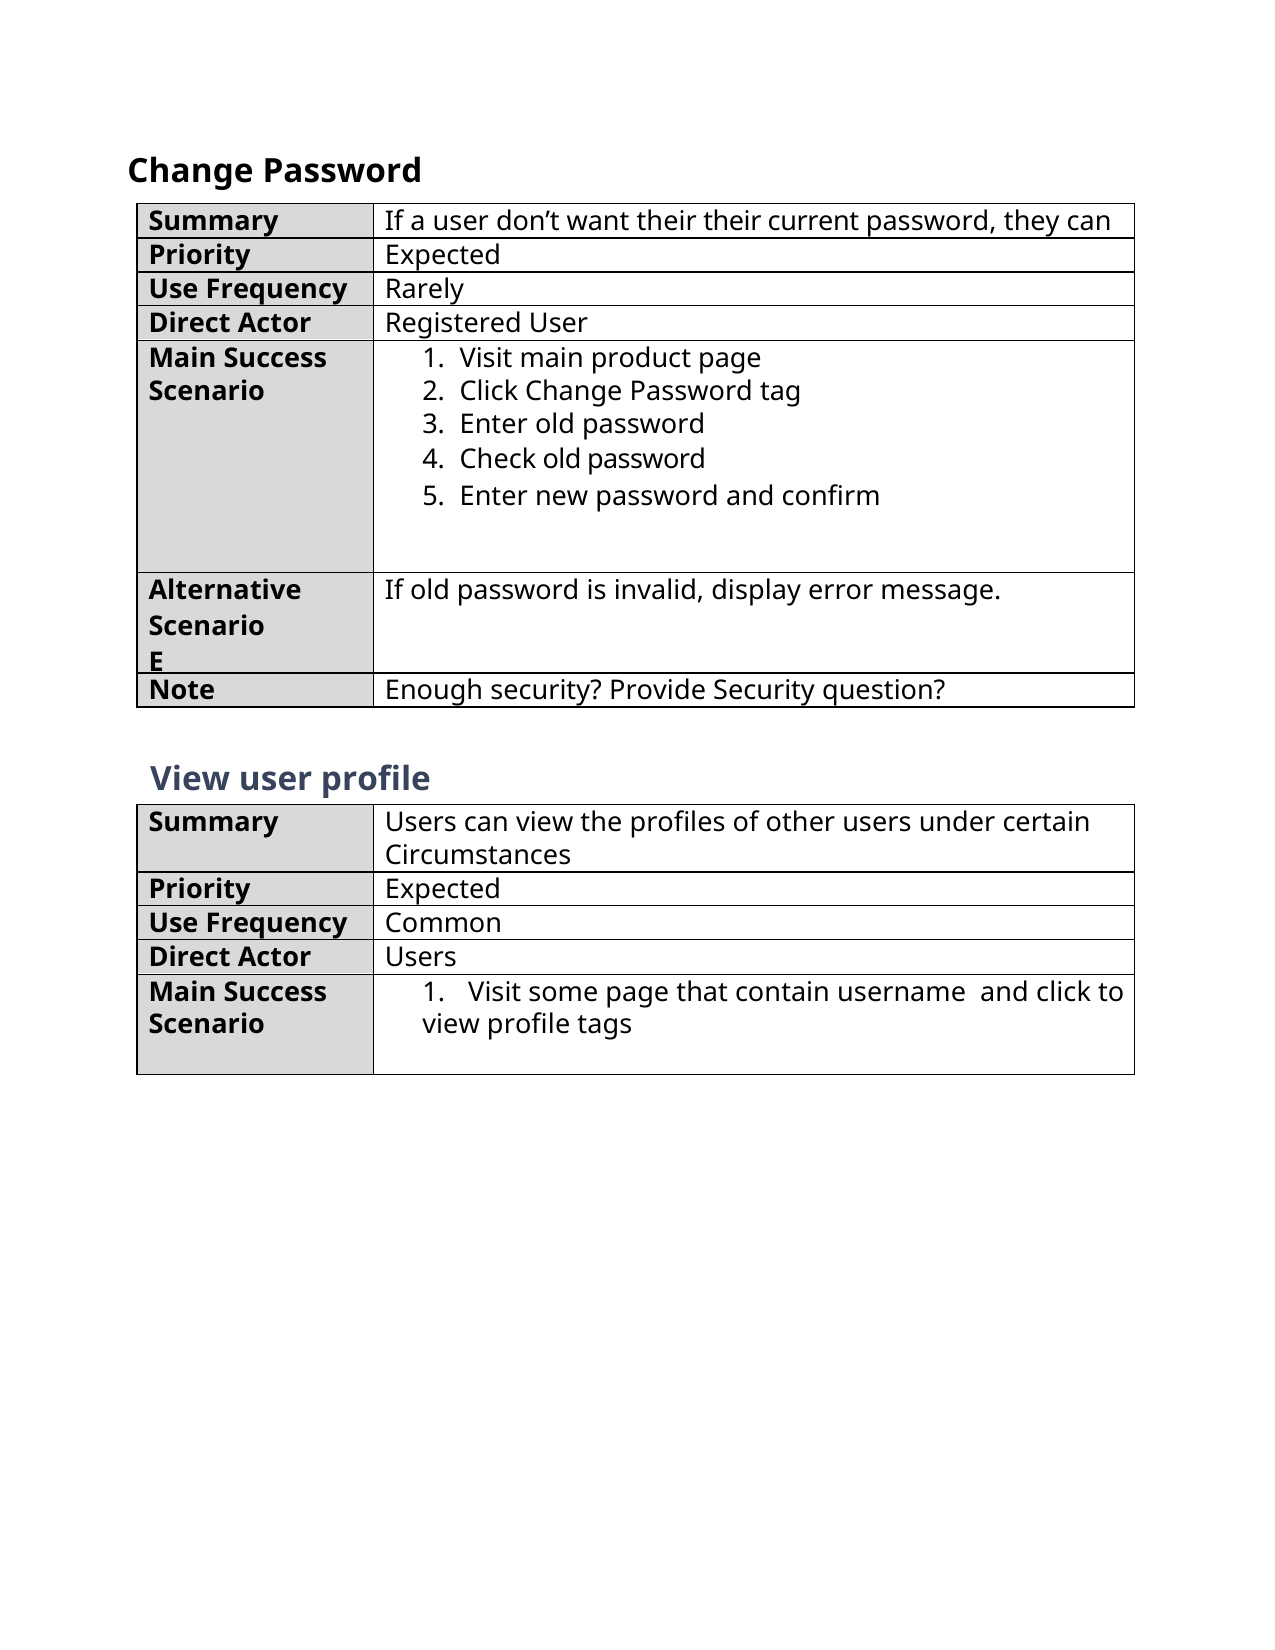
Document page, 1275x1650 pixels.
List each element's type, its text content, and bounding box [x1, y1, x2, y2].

table_cell Registered User [374, 306, 1134, 339]
table_cell Visit main product page Click Change Password tag Enter old password Check old password Enter new password and confirm [374, 341, 1134, 572]
table_header Users can view the profiles of other users under certain Circumstances [374, 805, 1134, 871]
table_cell Use Frequency [138, 906, 373, 939]
table_cell Common [374, 906, 1134, 939]
table_header Summary [138, 805, 373, 871]
table_cell Expected [374, 873, 1134, 905]
table_cell Expected [374, 239, 1134, 271]
table_header If a user don’t want their their current password, they can change [374, 204, 1134, 237]
table_cell If old password is invalid, display error message. [374, 573, 1134, 672]
subtitle Change Password [127, 150, 1150, 190]
table_cell Main Success Scenario [138, 341, 373, 572]
table_cell Alternative Scenario Extensions [138, 573, 373, 672]
table_cell Direct Actor [138, 306, 373, 339]
table_cell Priority [138, 239, 373, 271]
table_cell Priority [138, 873, 373, 905]
table_cell Enough security? Provide Security question? [374, 674, 1134, 706]
table_cell Main Success Scenario [138, 975, 373, 1074]
table_cell 1. Visit some page that contain username and click to view profile tags [374, 975, 1134, 1074]
table_cell Users [374, 940, 1134, 973]
table_cell Note [138, 674, 373, 706]
subtitle View user profile [150, 758, 1150, 798]
table_cell Rarely [374, 273, 1134, 305]
table_cell Direct Actor [138, 940, 373, 973]
table_header Summary [138, 204, 373, 237]
table_cell Use Frequency [138, 273, 373, 305]
